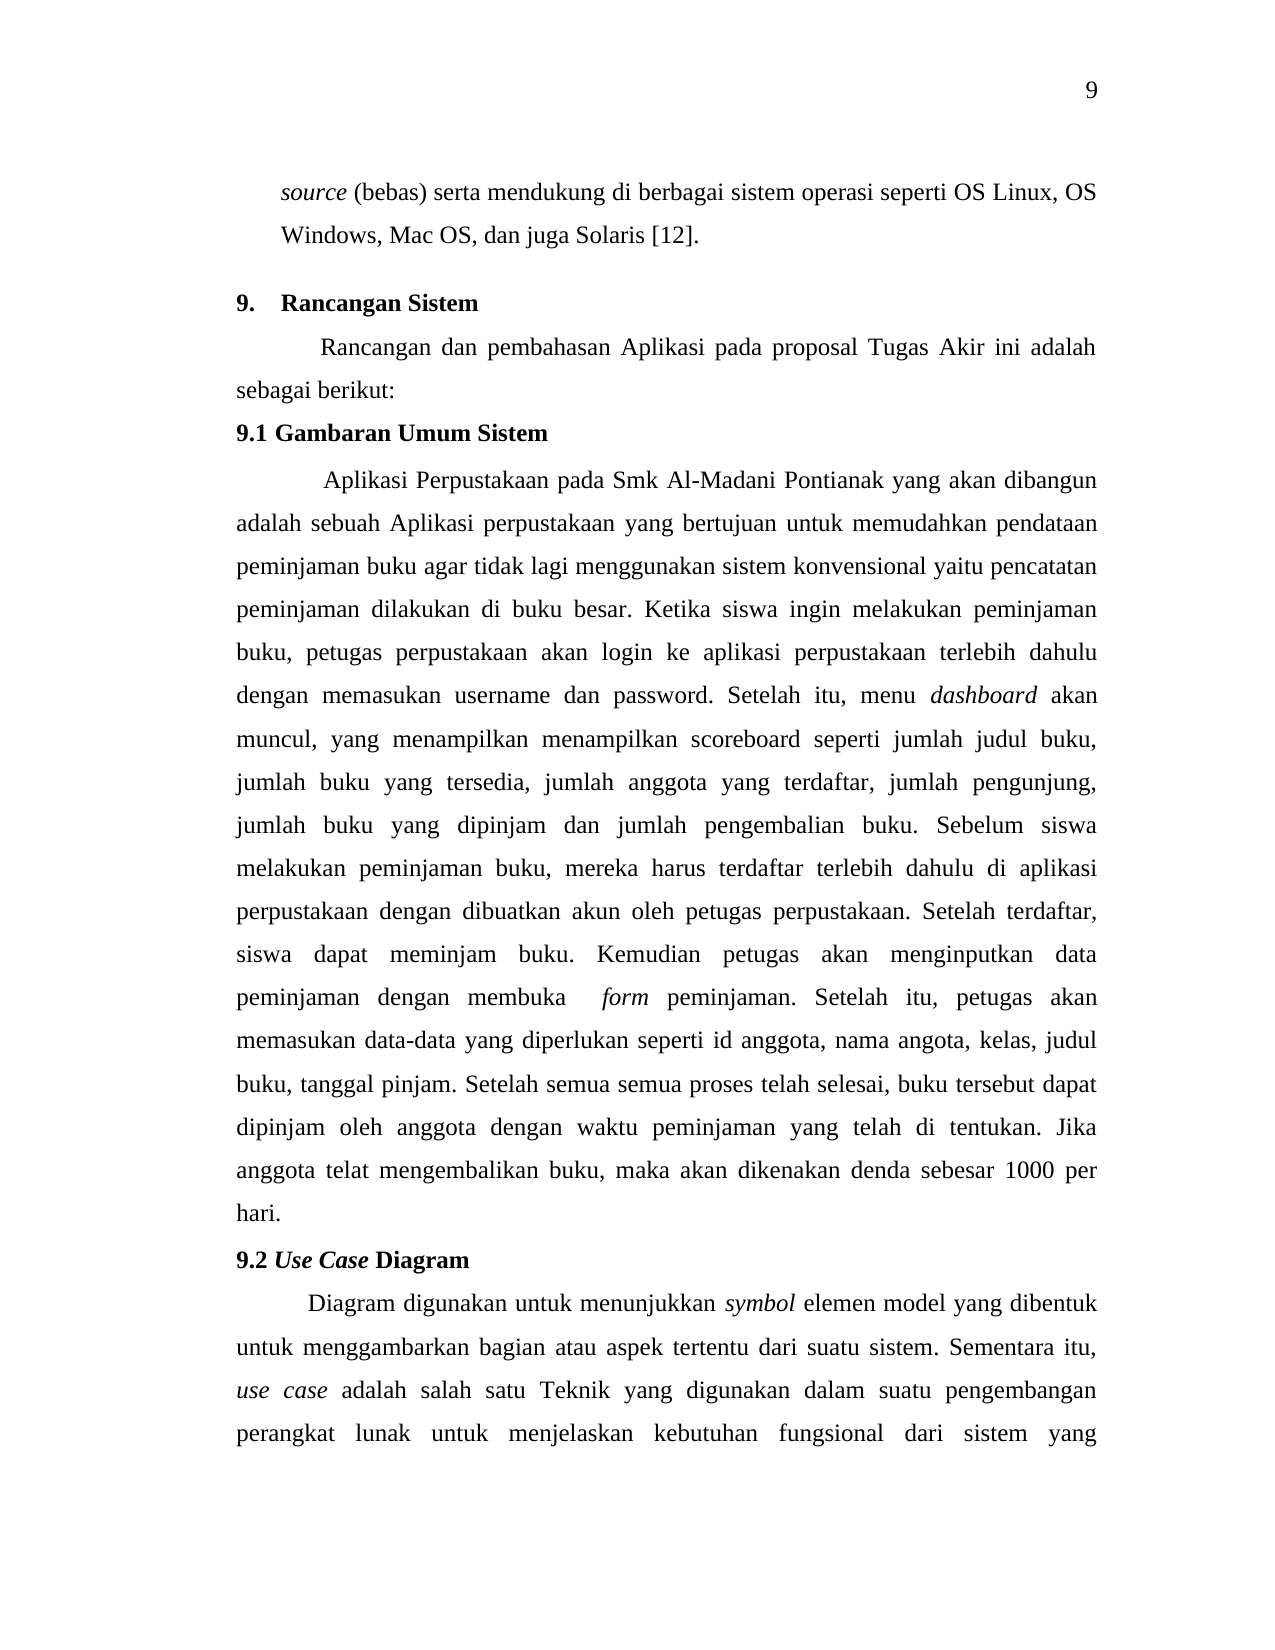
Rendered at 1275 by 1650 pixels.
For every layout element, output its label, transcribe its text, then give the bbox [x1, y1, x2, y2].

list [207, 1288, 1098, 1447]
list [281, 177, 1098, 249]
subtitle Rancangan Sistem [236, 288, 1098, 317]
text Rancangan dan pembahasan Aplikasi pada proposal Tugas Akir ini adalah sebagai berikut: [236, 332, 1098, 403]
subtitle 9.1 Gambaran Umum Sistem [236, 418, 1098, 447]
subtitle 9.2 Use Case Diagram [236, 1245, 1098, 1274]
list Aplikasi Perpustakaan pada Smk Al-Madani Pontianak yang akan dibangun adalah sebuah Aplikasi perpustakaan yang bertujuan untuk memudahkan pendataan peminjaman buku agar tidak lagi menggunakan sistem konvensional yaitu pencatatan peminjaman dilakukan di buku besar. Ketika siswa ingin melakukan peminjaman buku, petugas perpustakaan akan login ke aplikasi perpustakaan terlebih dahulu dengan memasukan username dan password. Setelah itu, menu dashboard akan muncul, yang menampilkan menampilkan scoreboard seperti jumlah judul buku, jumlah buku yang tersedia, jumlah anggota yang terdaftar, jumlah pengunjung, jumlah buku yang dipinjam dan jumlah pengembalian buku. Sebelum siswa melakukan peminjaman buku, mereka harus terdaftar terlebih dahulu di aplikasi perpustakaan dengan dibuatkan akun oleh petugas perpustakaan. Setelah terdaftar, siswa dapat meminjam buku. Kemudian petugas akan menginputkan data peminjaman dengan membuka form peminjaman. Setelah itu, petugas akan memasukan data-data yang diperlukan seperti id anggota, nama angota, kelas, judul buku, tanggal pinjam. Setelah semua semua proses telah selesai, buku tersebut dapat dipinjam oleh anggota dengan waktu peminjaman yang telah di tentukan. Jika anggota telat mengembalikan buku, maka akan dikenakan denda sebesar 1000 per hari. [236, 465, 1098, 1227]
